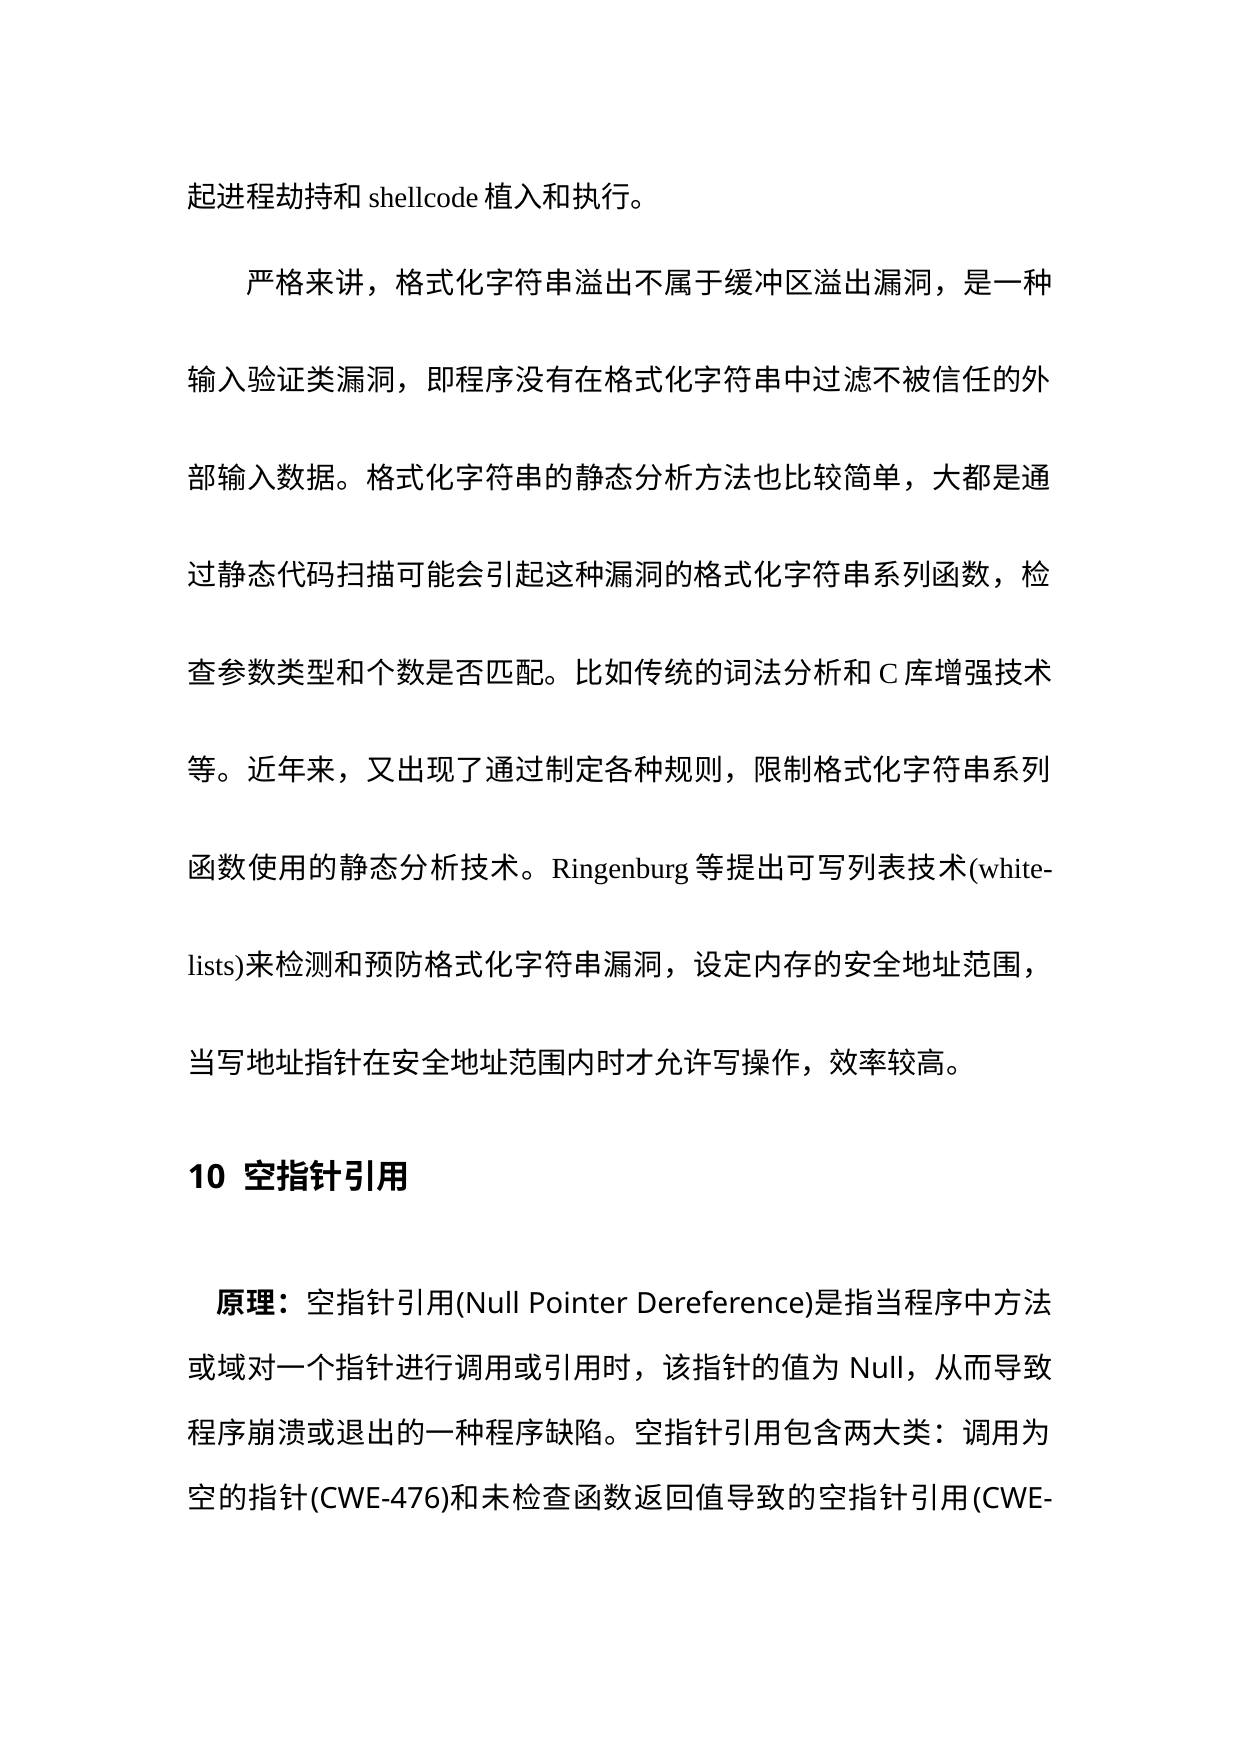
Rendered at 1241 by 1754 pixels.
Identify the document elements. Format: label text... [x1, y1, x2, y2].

text 严格来讲，格式化字符串溢出不属于缓冲区溢出漏洞，是一种输入验证类漏洞，即程序没有在格式化字符串中过滤不被信任的外部输入数据。格式化字符串的静态分析方法也比较简单，大都是通过静态代码扫描可能会引起这种漏洞的格式化字符串系列函数，检查参数类型和个数是否匹配。比如传统的词法分析和C库增强技术等。近年来，又出现了通过制定各种规则，限制格式化字符串系列函数使用的静态分析技术。Ringenburg等提出可写列表技术(white-lists)来检测和预防格式化字符串漏洞，设定内存的安全地址范围，当写地址指针在安全地址范围内时才允许写操作，效率较高。 [187, 248, 1053, 1093]
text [187, 1269, 1053, 1529]
subtitle 10 空指针引用 [187, 1141, 1053, 1206]
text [187, 162, 1053, 227]
